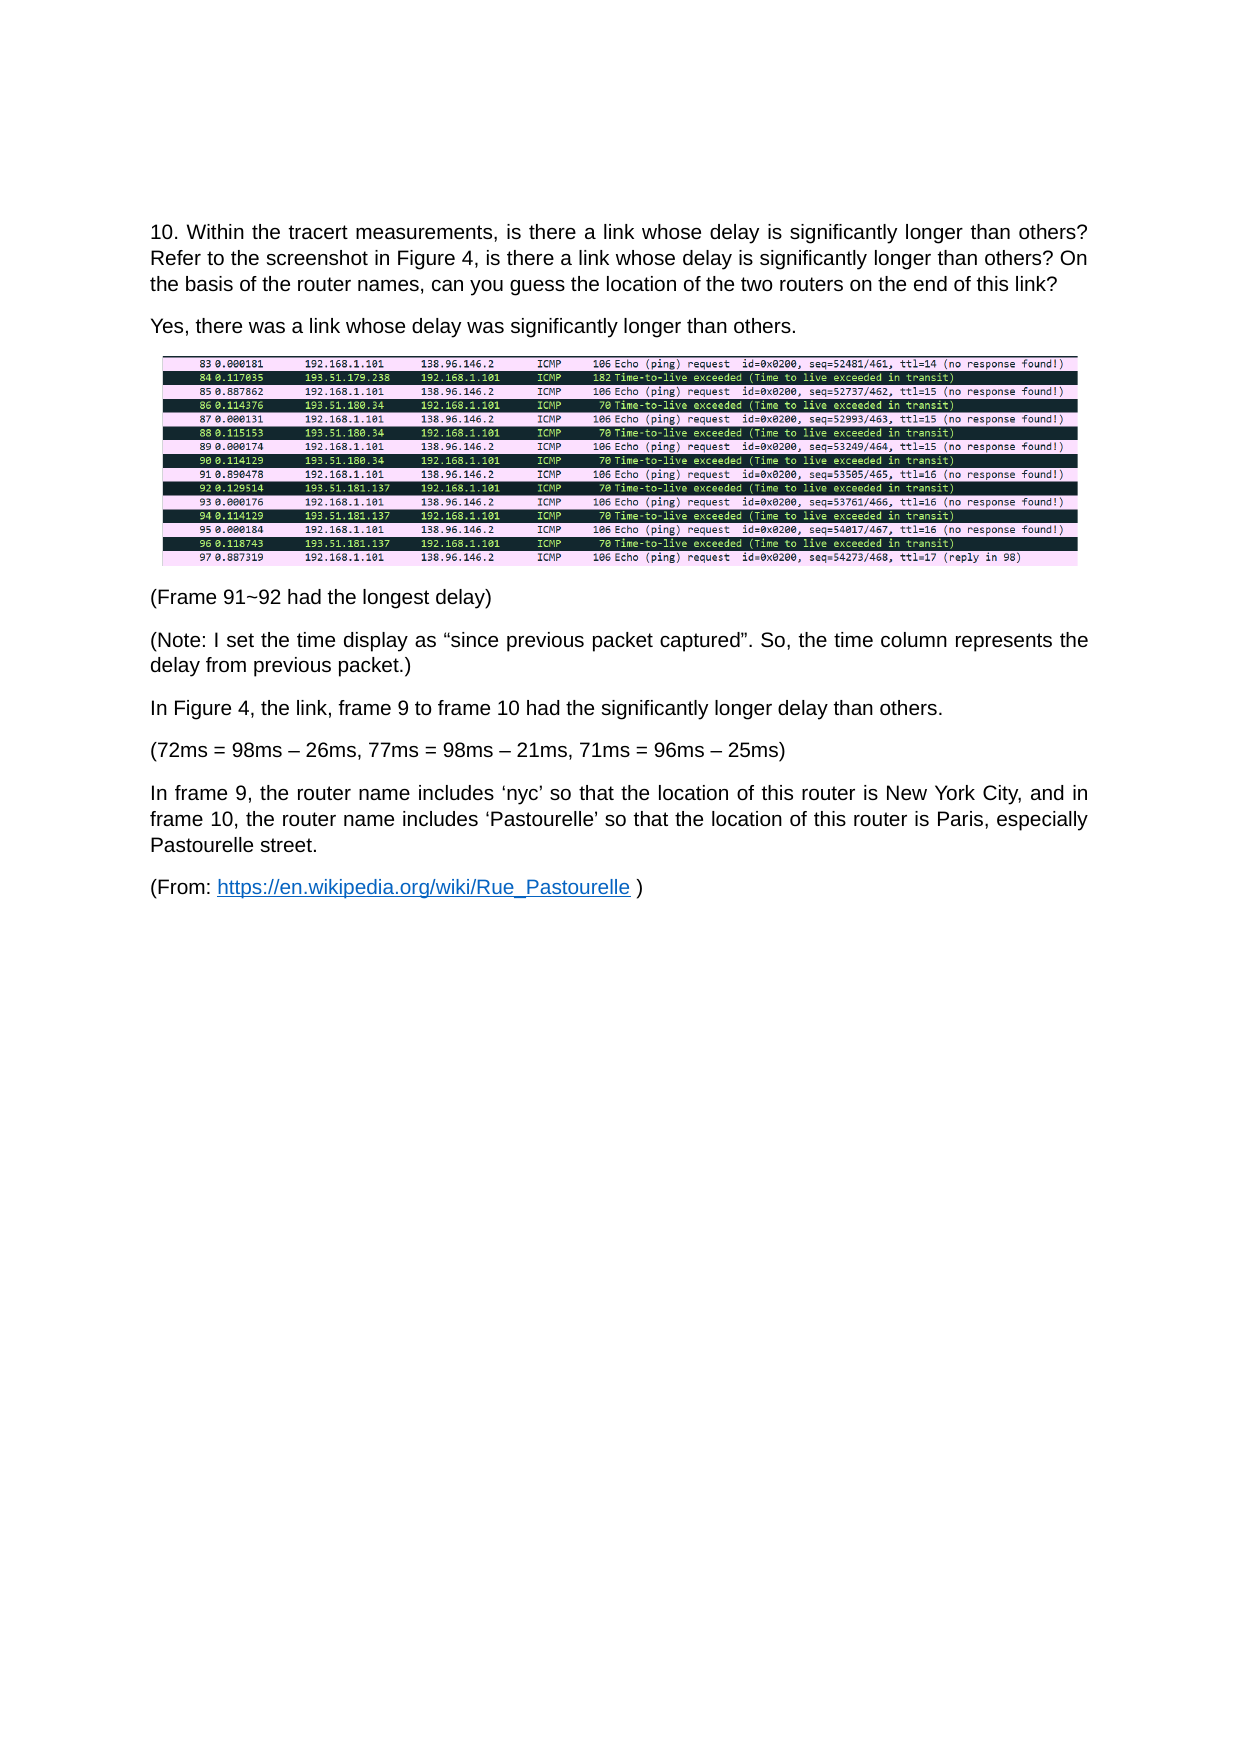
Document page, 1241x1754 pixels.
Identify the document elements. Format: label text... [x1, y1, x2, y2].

text Yes, there was a link whose delay was significantly longer than others. [150, 314, 1090, 338]
text In Figure 4, the link, frame 9 to frame 10 had the significantly longer delay than others. [150, 696, 1090, 720]
text (72ms = 98ms – 26ms, 77ms = 98ms – 21ms, 71ms = 96ms – 25ms) [150, 738, 1090, 762]
text 10. Within the tracert measurements, is there a link whose delay is significantly longer than others? Refer to the screenshot in Figure 4, is there a link whose delay is significantly longer than others? On the basis of the router names, can you guess the location of the two routers on the end of this link? [150, 220, 1090, 295]
text (From: https://en.wikipedia.org/wiki/Rue_Pastourelle ) [150, 875, 1090, 899]
text (Note: I set the time display as “since previous packet captured”. So, the time column represents the delay from previous packet.) [150, 627, 1090, 677]
picture [162, 356, 1078, 566]
text (Frame 91~92 had the longest delay) [150, 585, 1090, 609]
text In frame 9, the router name includes ‘nyc’ so that the location of this router is New York City, and in frame 10, the router name includes ‘Pastourelle’ so that the location of this router is Paris, especially Pastourelle street. [150, 781, 1090, 856]
